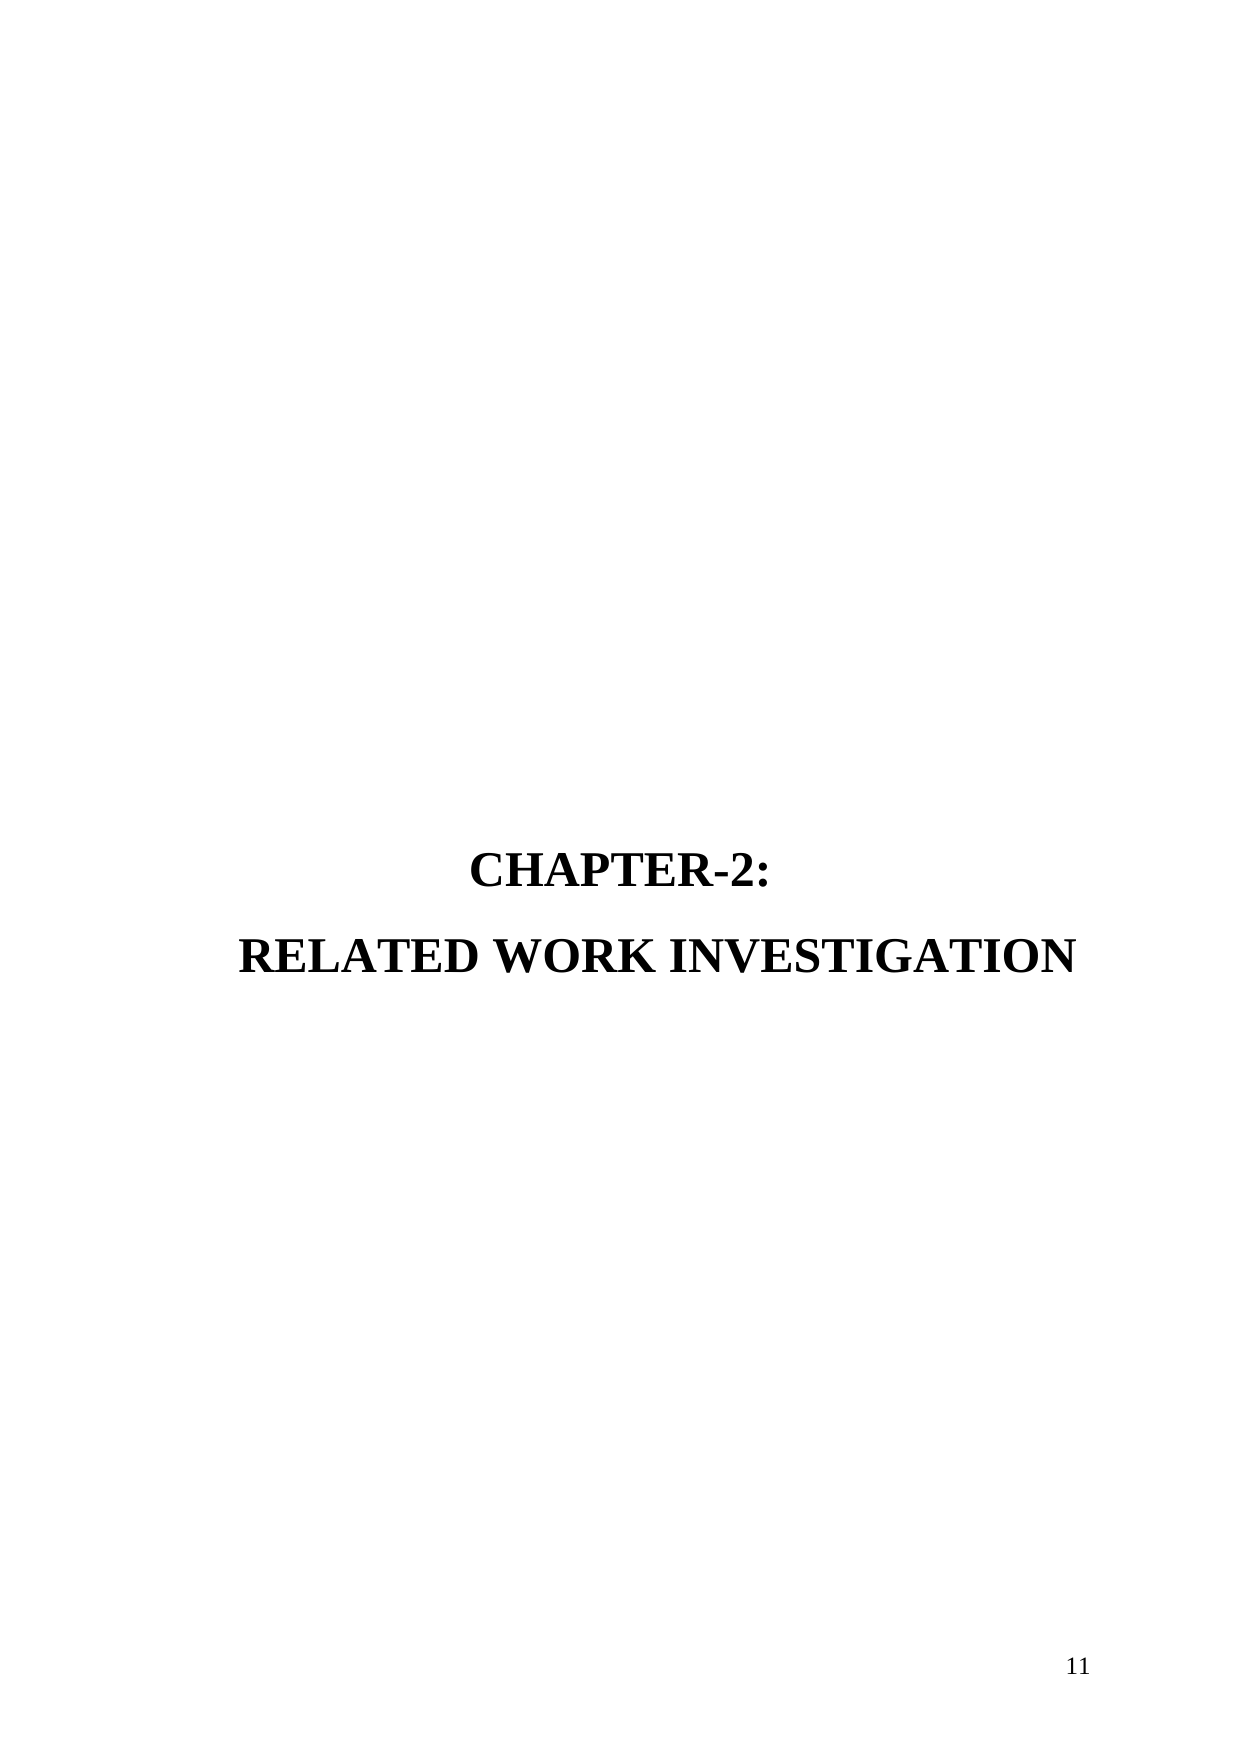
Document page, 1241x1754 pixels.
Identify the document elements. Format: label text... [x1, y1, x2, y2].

text CHAPTER-2: [150, 840, 1090, 897]
list RELATED WORK INVESTIGATION [225, 926, 1090, 984]
